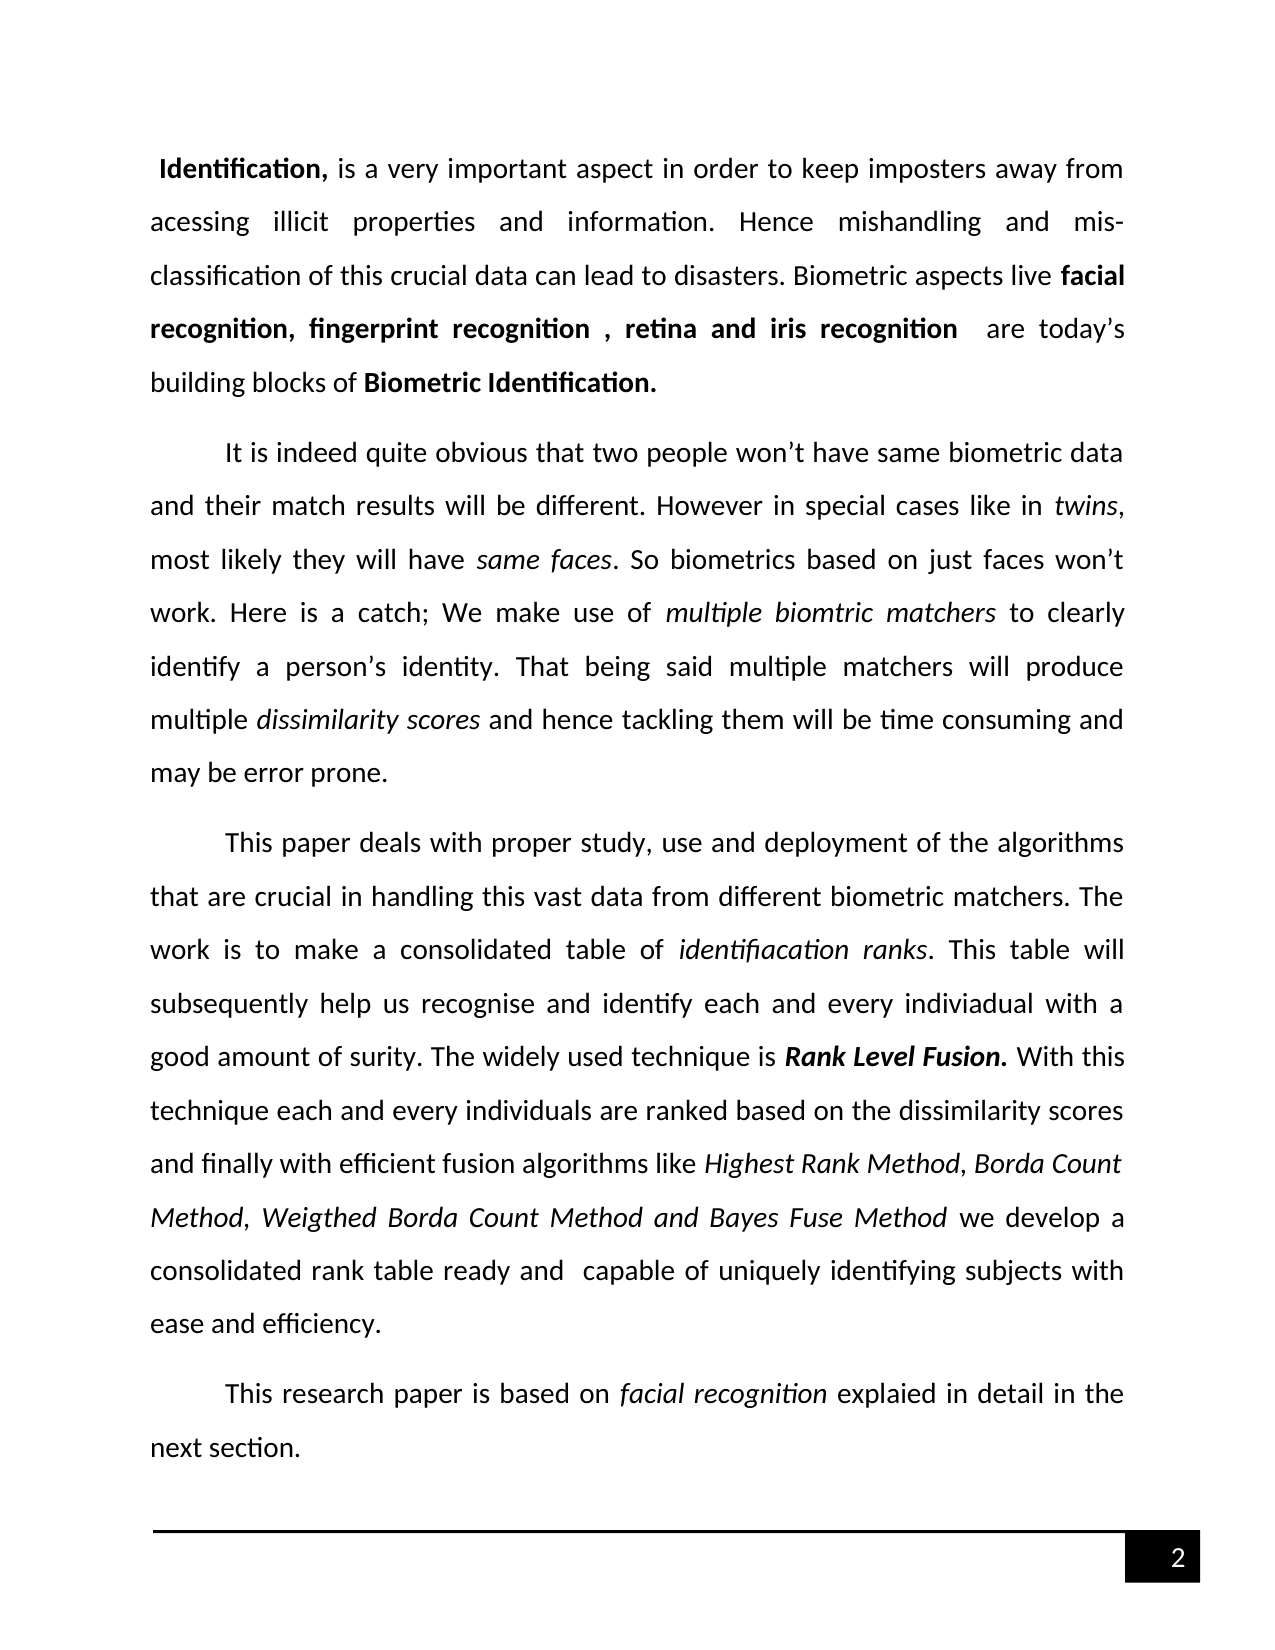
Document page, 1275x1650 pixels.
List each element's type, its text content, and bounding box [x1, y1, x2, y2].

text Identification, is a very important aspect in order to keep imposters away from acessing illicit properties and information. Hence mishandling and mis-classification of this crucial data can lead to disasters. Biometric aspects live facial recognition, fingerprint recognition , retina and iris recognition are today’s building blocks of Biometric Identification. [150, 150, 1125, 399]
text This research paper is based on facial recognition explaied in detail in the next section. [150, 1376, 1125, 1465]
text It is indeed quite obvious that two people won’t have same biometric data and their match results will be different. However in special cases like in twins, most likely they will have same faces. So biometrics based on just faces won’t work. Here is a catch; We make use of multiple biomtric matchers to clearly identify a person’s identity. That being said multiple matchers will produce multiple dissimilarity scores and hence tackling them will be time consuming and may be error prone. [150, 434, 1125, 790]
text This paper deals with proper study, use and deployment of the algorithms that are crucial in handling this vast data from different biometric matchers. The work is to make a consolidated table of identifiacation ranks. This table will subsequently help us recognise and identify each and every indiviadual with a good amount of surity. The widely used technique is Rank Level Fusion. With this technique each and every individuals are ranked based on the dissimilarity scores and finally with efficient fusion algorithms like Highest Rank Method, Borda Count Method, Weigthed Borda Count Method and Bayes Fuse Method we develop a consolidated rank table ready and capable of uniquely identifying subjects with ease and efficiency. [150, 824, 1125, 1341]
